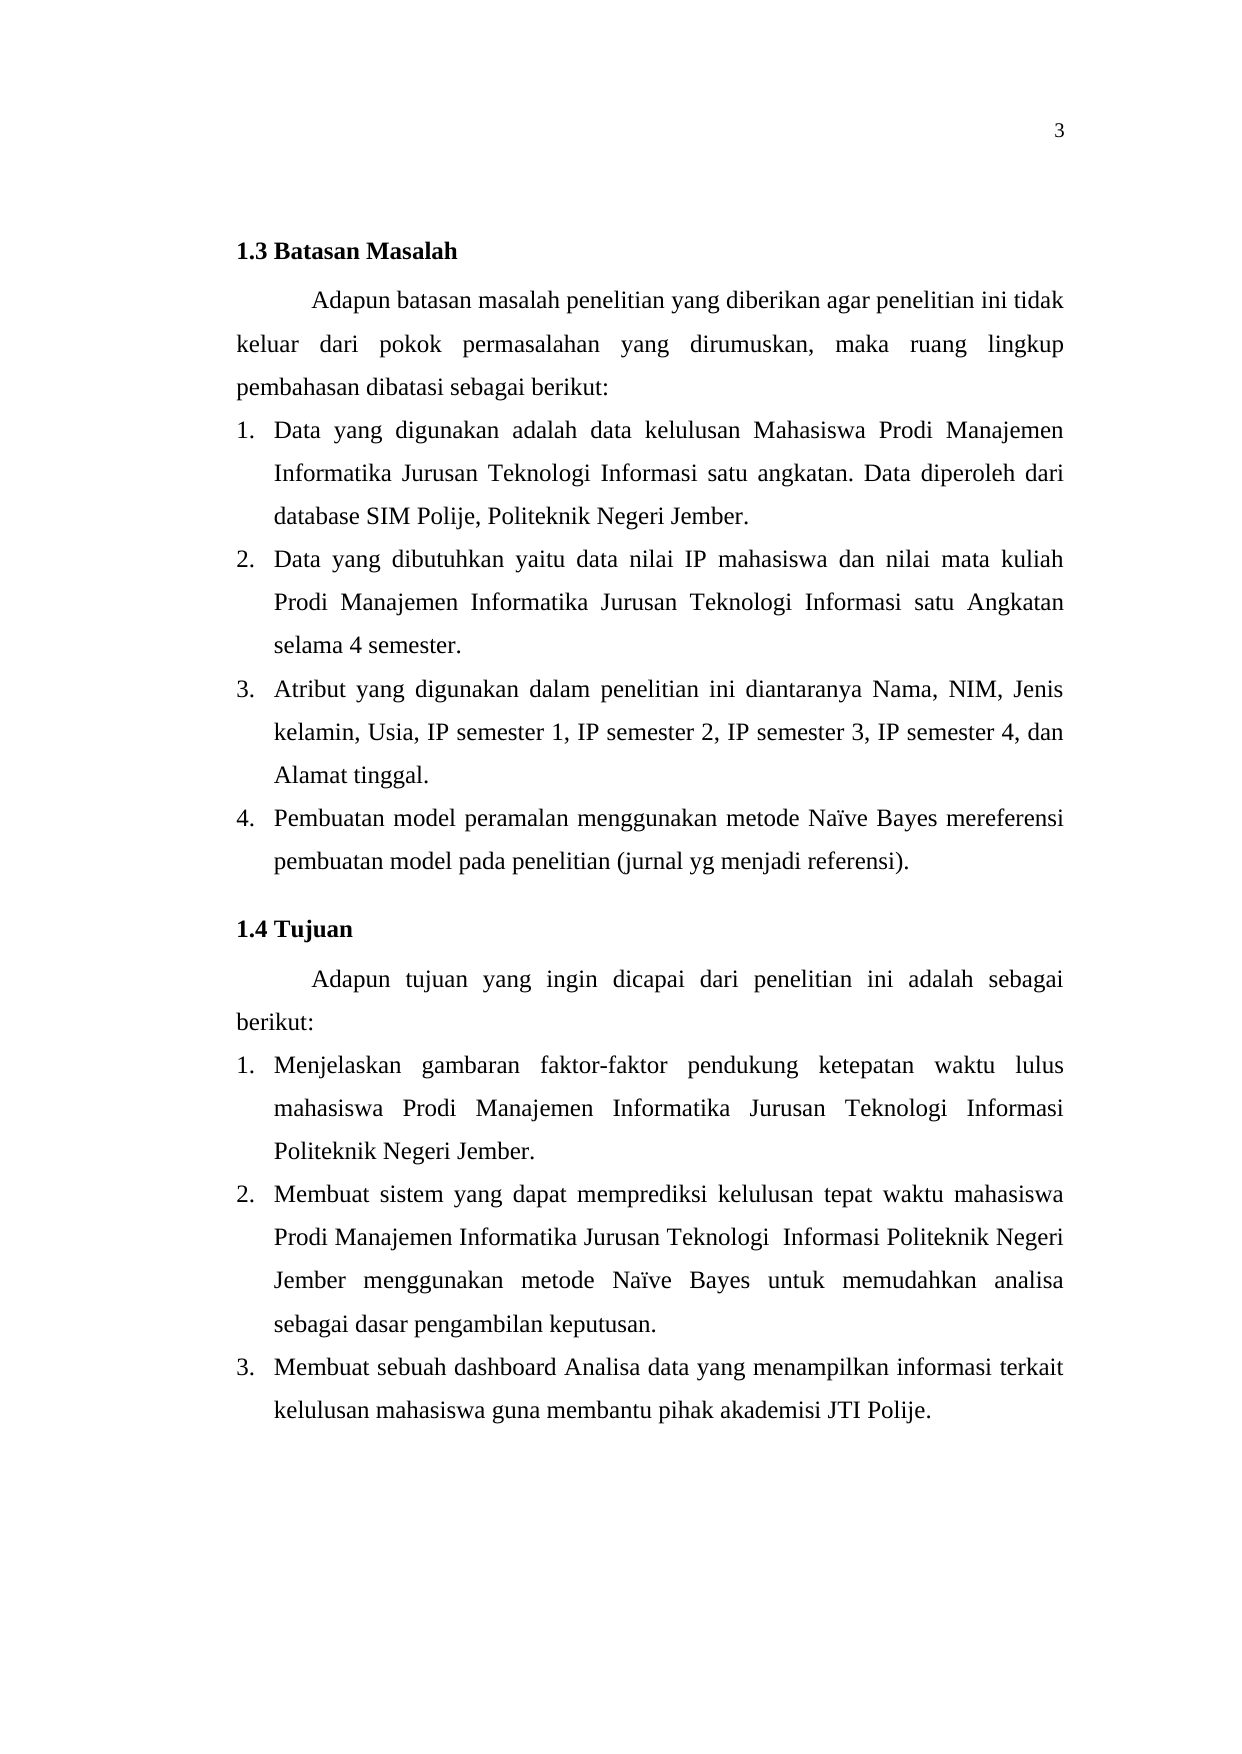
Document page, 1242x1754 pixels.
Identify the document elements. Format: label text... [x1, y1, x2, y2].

list Pembuatan model peramalan menggunakan metode Naïve Bayes mereferensi pembuatan model pada penelitian (jurnal yg menjadi referensi). [236, 803, 1064, 875]
subtitle Tujuan [236, 914, 1064, 943]
text Adapun tujuan yang ingin dicapai dari penelitian ini adalah sebagai berikut: [236, 964, 1064, 1036]
list Data yang dibutuhkan yaitu data nilai IP mahasiswa dan nilai mata kuliah Prodi Manajemen Informatika Jurusan Teknologi Informasi satu Angkatan selama 4 semester. [236, 544, 1064, 659]
subtitle Batasan Masalah [236, 236, 1064, 265]
text Adapun batasan masalah penelitian yang diberikan agar penelitian ini tidak keluar dari pokok permasalahan yang dirumuskan, maka ruang lingkup pembahasan dibatasi sebagai berikut: [236, 286, 1064, 401]
list Menjelaskan gambaran faktor-faktor pendukung ketepatan waktu lulus mahasiswa Prodi Manajemen Informatika Jurusan Teknologi Informasi Politeknik Negeri Jember. [236, 1050, 1064, 1165]
list Atribut yang digunakan dalam penelitian ini diantaranya Nama, NIM, Jenis kelamin, Usia, IP semester 1, IP semester 2, IP semester 3, IP semester 4, dan Alamat tinggal. [236, 674, 1064, 789]
list Membuat sebuah dashboard Analisa data yang menampilkan informasi terkait kelulusan mahasiswa guna membantu pihak akademisi JTI Polije. [236, 1352, 1064, 1424]
list Data yang digunakan adalah data kelulusan Mahasiswa Prodi Manajemen Informatika Jurusan Teknologi Informasi satu angkatan. Data diperoleh dari database SIM Polije, Politeknik Negeri Jember. [236, 415, 1064, 530]
list Membuat sistem yang dapat memprediksi kelulusan tepat waktu mahasiswa Prodi Manajemen Informatika Jurusan Teknologi Informasi Politeknik Negeri Jember menggunakan metode Naïve Bayes untuk memudahkan analisa sebagai dasar pengambilan keputusan. [236, 1179, 1064, 1337]
